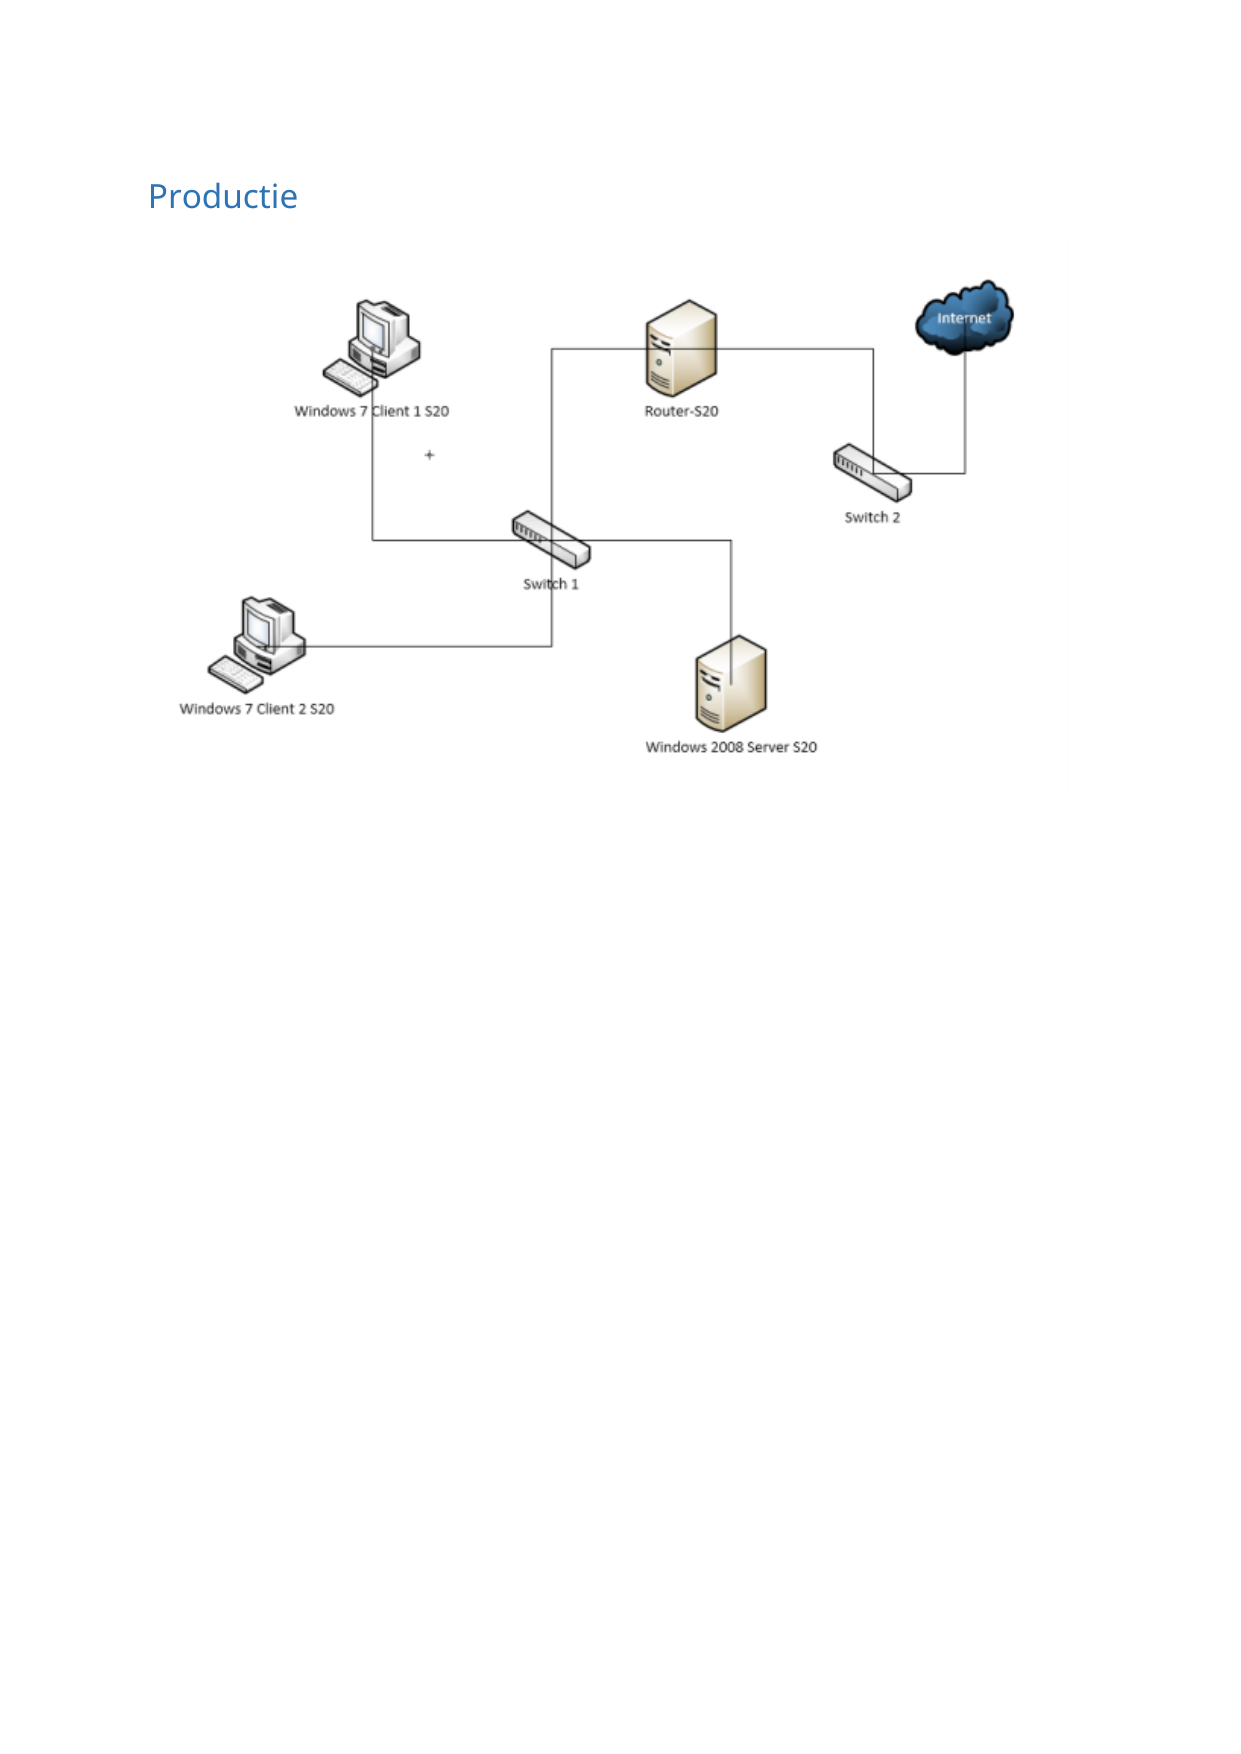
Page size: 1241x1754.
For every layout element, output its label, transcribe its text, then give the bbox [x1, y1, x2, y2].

picture [147, 221, 1093, 906]
subtitle Productie [148, 173, 1093, 218]
